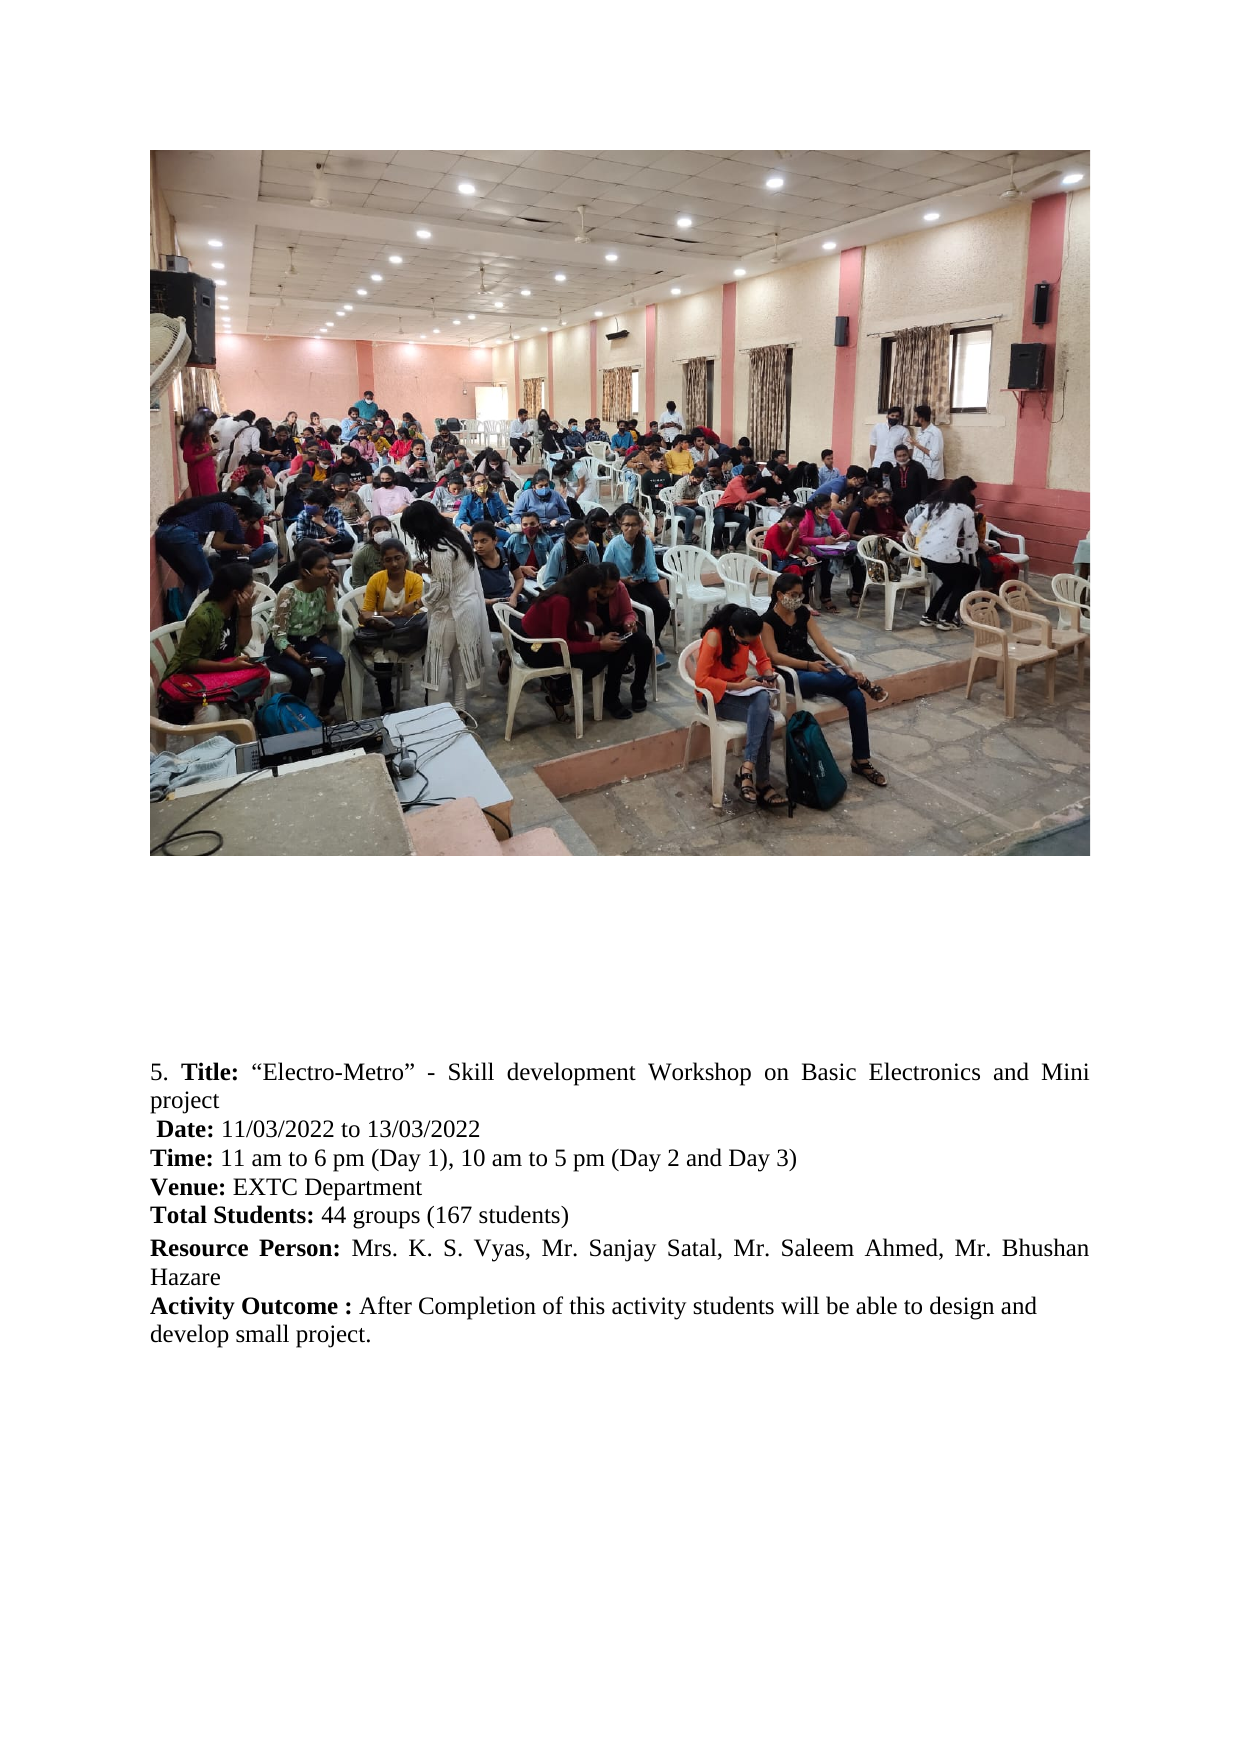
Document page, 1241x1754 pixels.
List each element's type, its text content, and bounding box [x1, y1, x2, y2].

picture [150, 150, 1091, 856]
text Resource Person: Mrs. K. S. Vyas, Mr. Sanjay Satal, Mr. Saleem Ahmed, Mr. Bhushan Hazare [150, 1233, 1090, 1291]
text Time: 11 am to 6 pm (Day 1), 10 am to 5 pm (Day 2 and Day 3) [150, 1143, 1090, 1172]
text 5. Title: “Electro-Metro” - Skill development Workshop on Basic Electronics and Mini project [150, 1057, 1090, 1114]
text Date: 11/03/2022 to 13/03/2022 [150, 1114, 1090, 1143]
text Total Students: 44 groups (167 students) [150, 1200, 1090, 1229]
text Activity Outcome : After Completion of this activity students will be able to design and develop small project. [150, 1291, 1090, 1348]
text Venue: EXTC Department [150, 1172, 1090, 1200]
